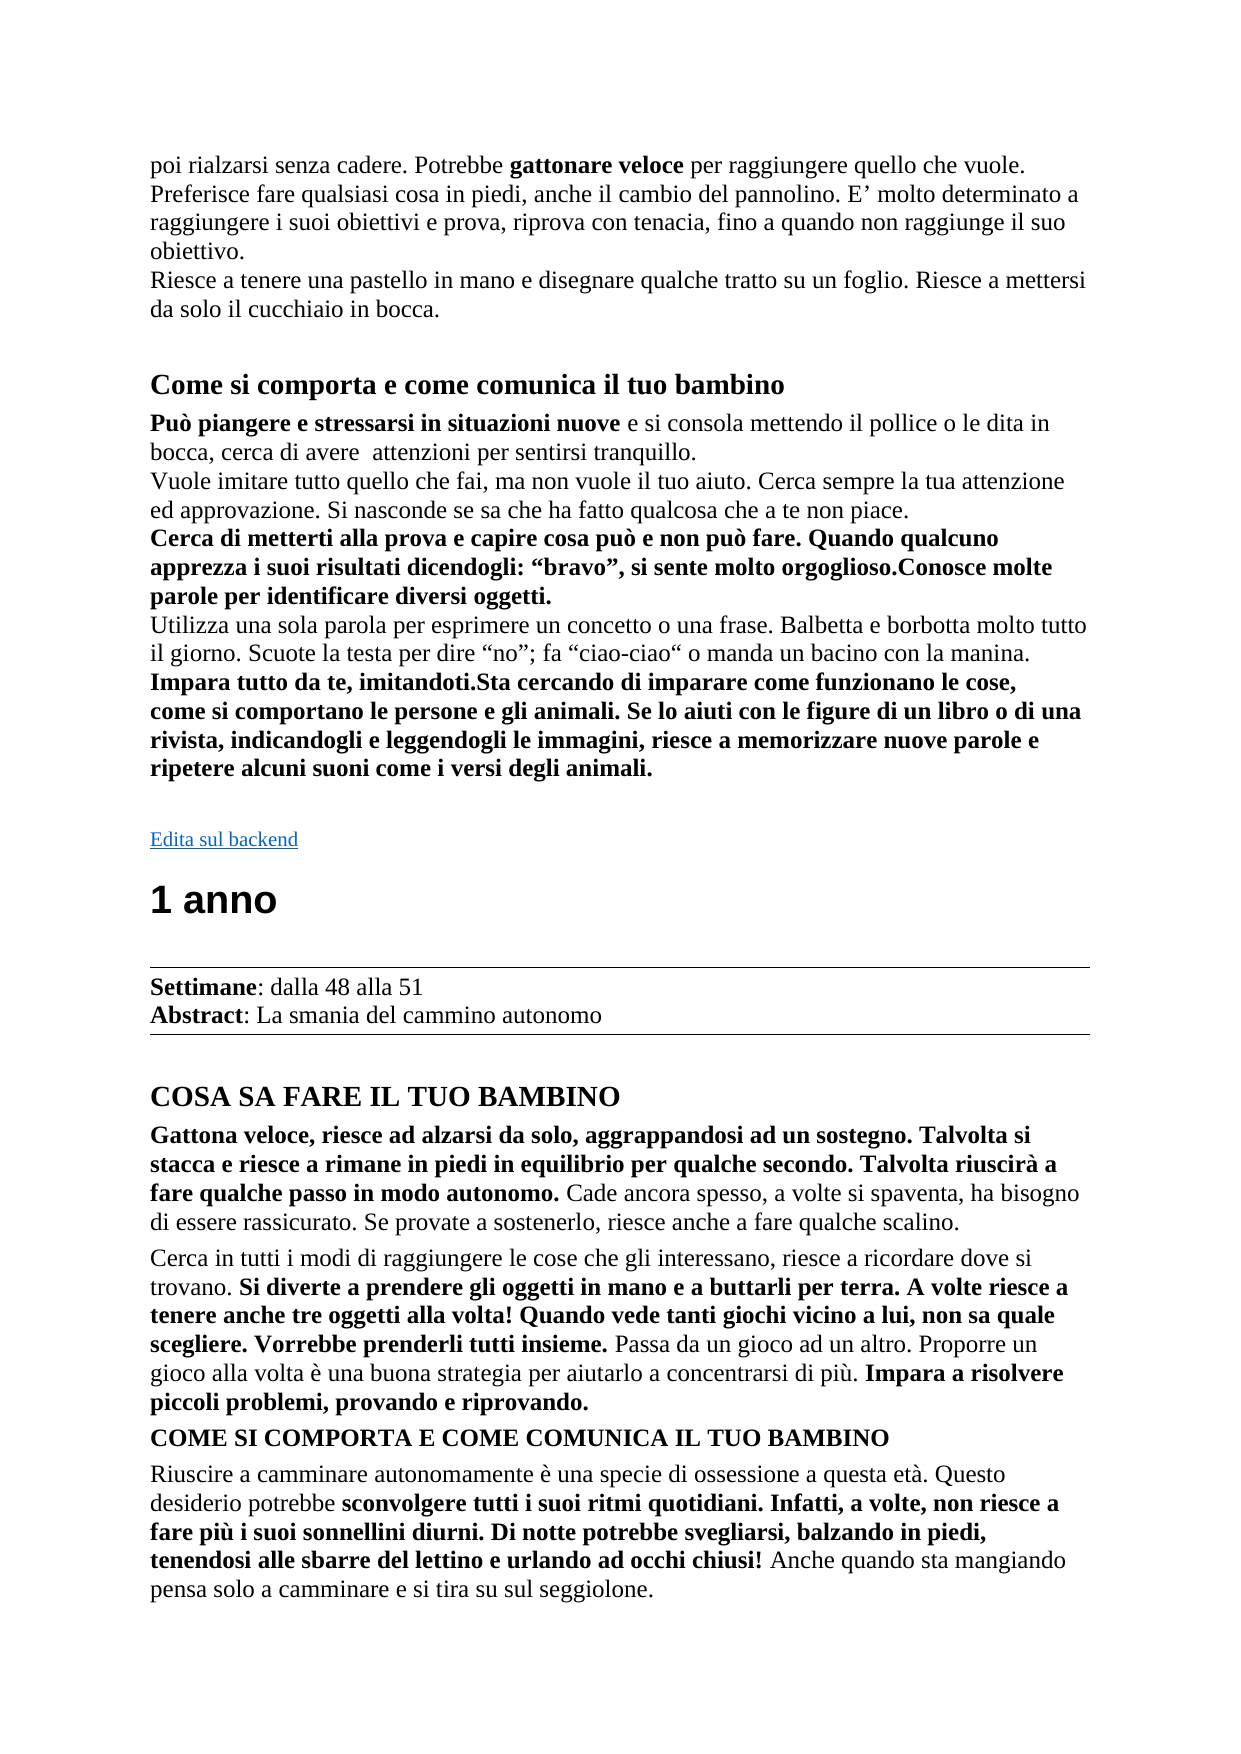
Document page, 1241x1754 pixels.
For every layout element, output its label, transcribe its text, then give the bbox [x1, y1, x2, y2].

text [150, 150, 1090, 322]
text COME SI COMPORTA E COME COMUNICA IL TUO BAMBINO [150, 1423, 1090, 1452]
text Può piangere e stressarsi in situazioni nuove e si consola mettendo il pollice o le dita in bocca, cerca di avere attenzioni per sentirsi tranquillo. Vuole imitare tutto quello che fai, ma non vuole il tuo aiuto. Cerca sempre la tua attenzione ed approvazione. Si nasconde se sa che ha fatto qualcosa che a te non piace. Cerca di metterti alla prova e capire cosa può e non può fare. Quando qualcuno apprezza i suoi risultati dicendogli: “bravo”, si sente molto orgoglioso.Conosce molte parole per identificare diversi oggetti. Utilizza una sola parola per esprimere un concetto o una frase. Balbetta e borbotta molto tutto il giorno. Scuote la testa per dire “no”; fa “ciao-ciao“ o manda un bacino con la manina. Impara tutto da te, imitandoti.Sta cercando di imparare come funzionano le cose, come si comportano le persone e gli animali. Se lo aiuti con le figure di un libro o di una rivista, indicandogli e leggendogli le immagini, riesce a memorizzare nuove parole e ripetere alcuni suoni come i versi degli animali. [150, 408, 1090, 782]
text Gattona veloce, riesce ad alzarsi da solo, aggrappandosi ad un sostegno. Talvolta si stacca e riesce a rimane in piedi in equilibrio per qualche secondo. Talvolta riuscirà a fare qualche passo in modo autonomo. Cade ancora spesso, a volte si spaventa, ha bisogno di essere rassicurato. Se provate a sostenerlo, riesce anche a fare qualche scalino. [150, 1120, 1090, 1235]
text COSA SA FARE IL TUO BAMBINO [150, 1079, 1090, 1113]
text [150, 1459, 1090, 1603]
text Cerca in tutti i modi di raggiungere le cose che gli interessano, riesce a ricordare dove si trovano. Si diverte a prendere gli oggetti in mano e a buttarli per terra. A volte riesce a tenere anche tre oggetti alla volta! Quando vede tanti giochi vicino a lui, non sa quale scegliere. Vorrebbe prenderli tutti insieme. Passa da un gioco ad un altro. Proporre un gioco alla volta è una buona strategia per aiutarlo a concentrarsi di più. Impara a risolvere piccoli problemi, provando e riprovando. [150, 1243, 1090, 1415]
text Come si comporta e come comunica il tuo bambino [150, 367, 1090, 401]
text Settimane: dalla 48 alla 51 Abstract: La smania del cammino autonomo [150, 968, 1090, 1034]
text Edita sul backend [150, 827, 1090, 851]
subtitle 1 anno [150, 876, 1090, 922]
